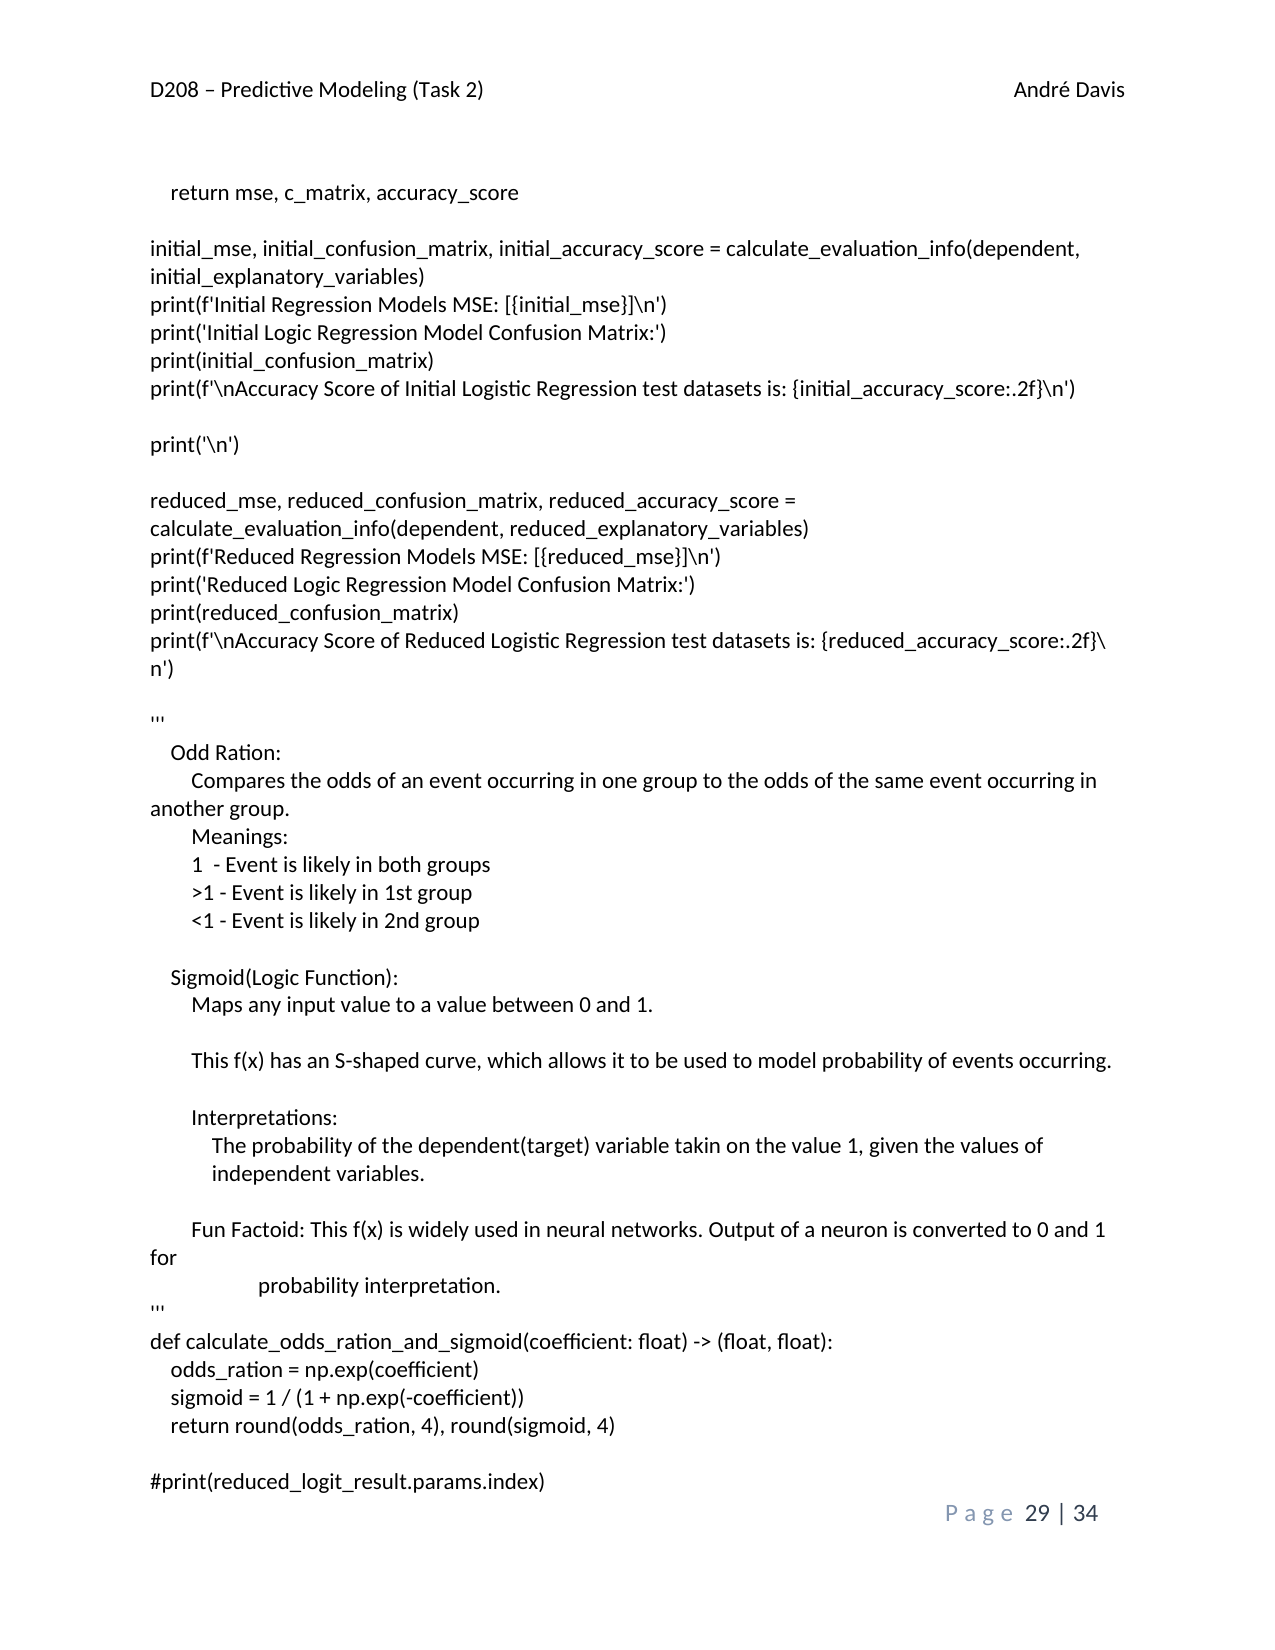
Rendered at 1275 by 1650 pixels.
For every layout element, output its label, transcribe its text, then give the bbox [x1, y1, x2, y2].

text sigmoid = 1 / (1 + np.exp(-coefficient)) [150, 1383, 1125, 1411]
text print('\n') [150, 430, 1125, 458]
text reduced_mse, reduced_confusion_matrix, reduced_accuracy_score = calculate_evaluation_info(dependent, reduced_explanatory_variables) [150, 486, 1125, 542]
text This f(x) has an S-shaped curve, which allows it to be used to model probability of events occurring. [150, 1047, 1125, 1075]
text 1 - Event is likely in both groups [150, 851, 1125, 878]
text >1 - Event is likely in 1st group [150, 878, 1125, 907]
text independent variables. [150, 1159, 1125, 1187]
text Maps any input value to a value between 0 and 1. [150, 991, 1125, 1019]
text print(f'\nAccuracy Score of Reduced Logistic Regression test datasets is: {reduced_accuracy_score:.2f}\n') [150, 626, 1125, 682]
text print(initial_confusion_matrix) [150, 346, 1125, 374]
text Sigmoid(Logic Function): [150, 963, 1125, 991]
text initial_mse, initial_confusion_matrix, initial_accuracy_score = calculate_evaluation_info(dependent, initial_explanatory_variables) [150, 234, 1125, 290]
text ''' [150, 1299, 1125, 1327]
text #print(reduced_logit_result.params.index) [150, 1467, 1125, 1495]
text return mse, c_matrix, accuracy_score [150, 178, 1125, 206]
text ''' [150, 710, 1125, 738]
text Odd Ration: [150, 738, 1125, 766]
text <1 - Event is likely in 2nd group [150, 907, 1125, 934]
text odds_ration = np.exp(coefficient) [150, 1355, 1125, 1383]
text print(reduced_confusion_matrix) [150, 598, 1125, 626]
text print(f'Reduced Regression Models MSE: [{reduced_mse}]\n') [150, 542, 1125, 570]
text return round(odds_ration, 4), round(sigmoid, 4) [150, 1411, 1125, 1439]
text Meanings: [150, 822, 1125, 851]
text print('Initial Logic Regression Model Confusion Matrix:') [150, 318, 1125, 346]
text The probability of the dependent(target) variable takin on the value 1, given the values of [150, 1131, 1125, 1159]
text Interpretations: [150, 1103, 1125, 1131]
text probability interpretation. [150, 1271, 1125, 1299]
text def calculate_odds_ration_and_sigmoid(coefficient: float) -> (float, float): [150, 1327, 1125, 1355]
text print(f'\nAccuracy Score of Initial Logistic Regression test datasets is: {initial_accuracy_score:.2f}\n') [150, 374, 1125, 402]
text print(f'Initial Regression Models MSE: [{initial_mse}]\n') [150, 290, 1125, 318]
text Fun Factoid: This f(x) is widely used in neural networks. Output of a neuron is converted to 0 and 1 for [150, 1215, 1125, 1271]
text print('Reduced Logic Regression Model Confusion Matrix:') [150, 570, 1125, 598]
text Compares the odds of an event occurring in one group to the odds of the same event occurring in another group. [150, 766, 1125, 822]
